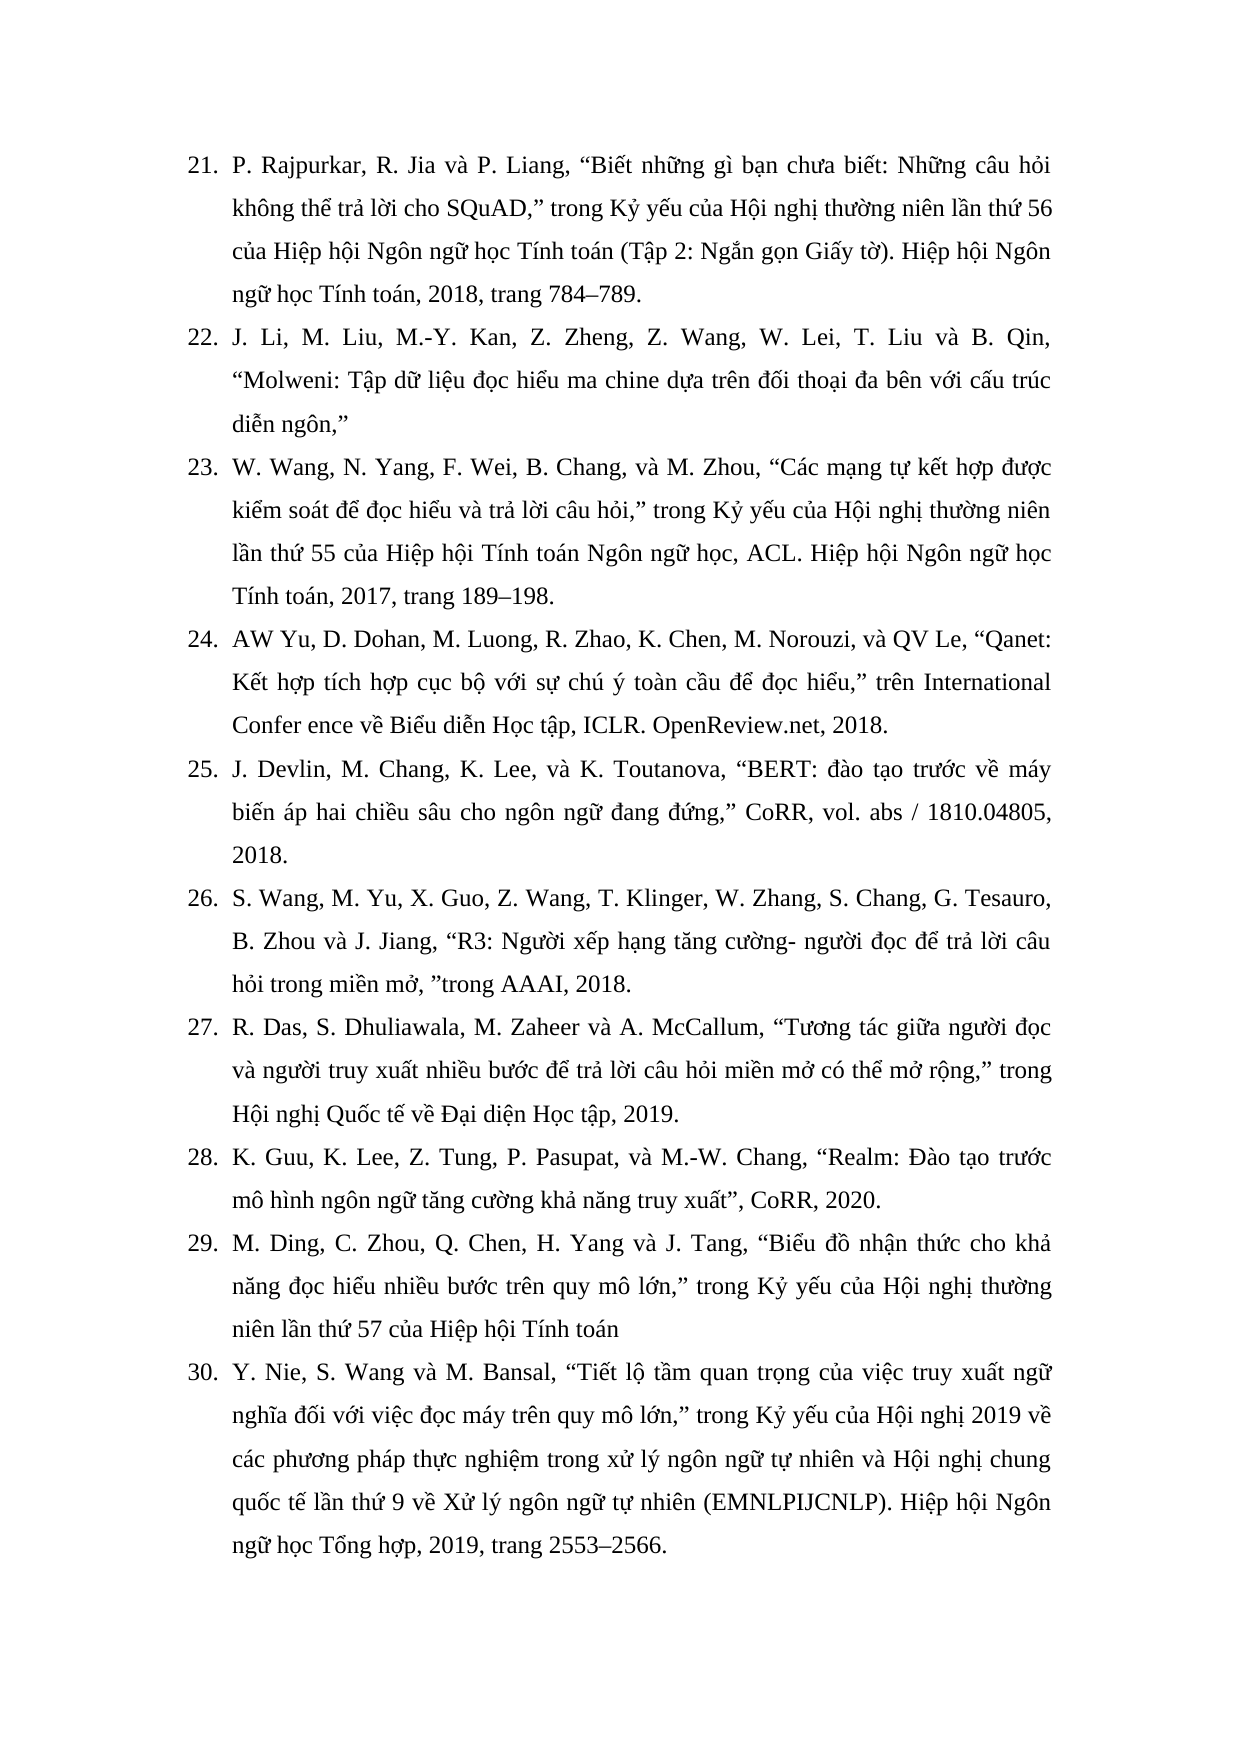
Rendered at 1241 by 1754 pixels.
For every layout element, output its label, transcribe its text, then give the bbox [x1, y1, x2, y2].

list S. Wang, M. Yu, X. Guo, Z. Wang, T. Klinger, W. Zhang, S. Chang, G. Tesauro, B. Zhou và J. Jiang, “R3: Người xếp hạng tăng cường- người đọc để trả lời câu hỏi trong miền mở, ”trong AAAI, 2018. [187, 883, 1053, 998]
list K. Guu, K. Lee, Z. Tung, P. Pasupat, và M.-W. Chang, “Realm: Đào tạo trước mô hình ngôn ngữ tăng cường khả năng truy xuất”, CoRR, 2020. [187, 1142, 1053, 1214]
list R. Das, S. Dhuliawala, M. Zaheer và A. McCallum, “Tương tác giữa người đọc và người truy xuất nhiều bước để trả lời câu hỏi miền mở có thể mở rộng,” trong Hội nghị Quốc tế về Đại diện Học tập, 2019. [187, 1012, 1053, 1127]
list P. Rajpurkar, R. Jia và P. Liang, “Biết những gì bạn chưa biết: Những câu hỏi không thể trả lời cho SQuAD,” trong Kỷ yếu của Hội nghị thường niên lần thứ 56 của Hiệp hội Ngôn ngữ học Tính toán (Tập 2: Ngắn gọn Giấy tờ). Hiệp hội Ngôn ngữ học Tính toán, 2018, trang 784–789. [187, 150, 1053, 308]
list W. Wang, N. Yang, F. Wei, B. Chang, và M. Zhou, “Các mạng tự kết hợp được kiểm soát để đọc hiểu và trả lời câu hỏi,” trong Kỷ yếu của Hội nghị thường niên lần thứ 55 của Hiệp hội Tính toán Ngôn ngữ học, ACL. Hiệp hội Ngôn ngữ học Tính toán, 2017, trang 189–198. [187, 452, 1053, 610]
list Y. Nie, S. Wang và M. Bansal, “Tiết lộ tầm quan trọng của việc truy xuất ngữ nghĩa đối với việc đọc máy trên quy mô lớn,” trong Kỷ yếu của Hội nghị 2019 về các phương pháp thực nghiệm trong xử lý ngôn ngữ tự nhiên và Hội nghị chung quốc tế lần thứ 9 về Xử lý ngôn ngữ tự nhiên (EMNLPIJCNLP). Hiệp hội Ngôn ngữ học Tổng hợp, 2019, trang 2553–2566. [187, 1357, 1053, 1559]
list M. Ding, C. Zhou, Q. Chen, H. Yang và J. Tang, “Biểu đồ nhận thức cho khả năng đọc hiểu nhiều bước trên quy mô lớn,” trong Kỷ yếu của Hội nghị thường niên lần thứ 57 của Hiệp hội Tính toán [187, 1228, 1053, 1343]
list J. Devlin, M. Chang, K. Lee, và K. Toutanova, “BERT: đào tạo trước về máy biến áp hai chiều sâu cho ngôn ngữ đang đứng,” CoRR, vol. abs / 1810.04805, 2018. [187, 754, 1053, 869]
list AW Yu, D. Dohan, M. Luong, R. Zhao, K. Chen, M. Norouzi, và QV Le, “Qanet: Kết hợp tích hợp cục bộ với sự chú ý toàn cầu để đọc hiểu,” trên International Confer ence về Biểu diễn Học tập, ICLR. OpenReview.net, 2018. [187, 624, 1053, 739]
list J. Li, M. Liu, M.-Y. Kan, Z. Zheng, Z. Wang, W. Lei, T. Liu và B. Qin, “Molweni: Tập dữ liệu đọc hiểu ma chine dựa trên đối thoại đa bên với cấu trúc diễn ngôn,” [187, 322, 1053, 437]
